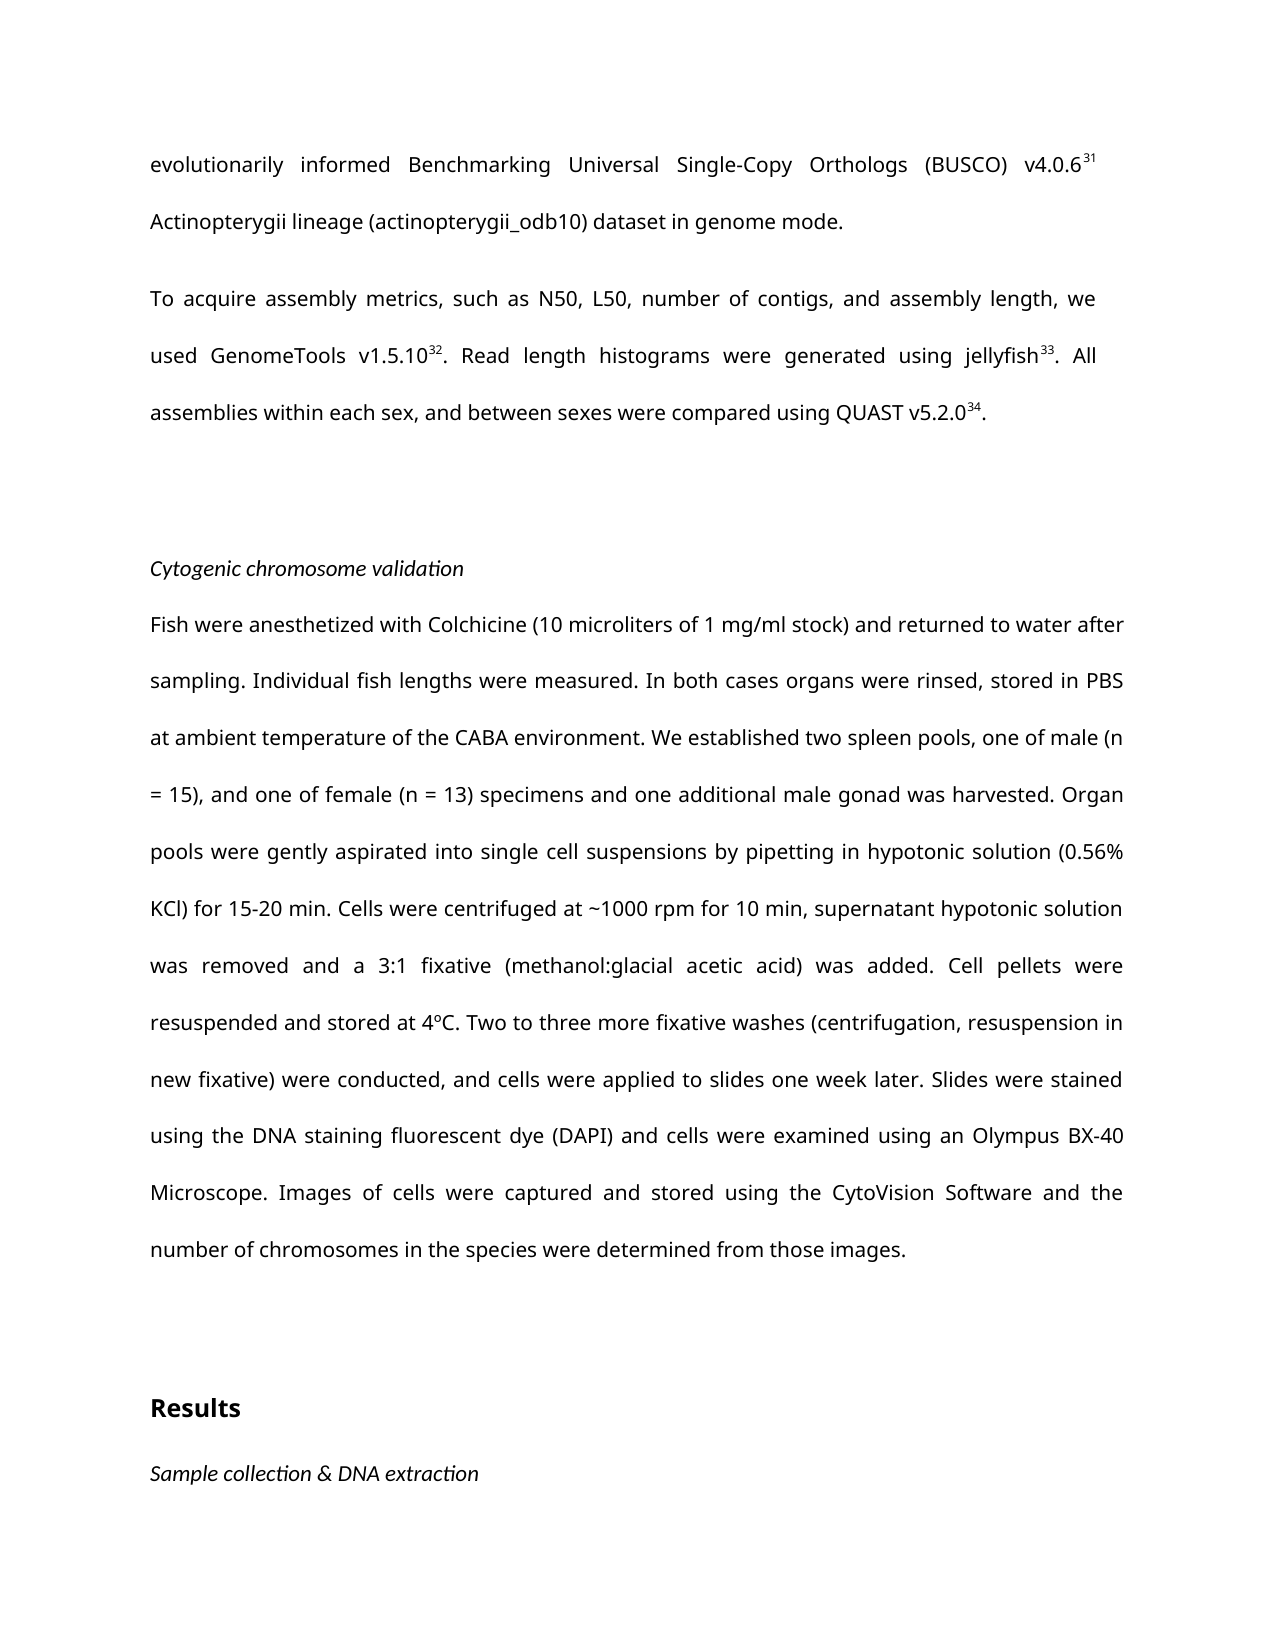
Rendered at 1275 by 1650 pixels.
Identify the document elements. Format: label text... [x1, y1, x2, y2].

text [150, 150, 1097, 235]
text To acquire assembly metrics, such as N50, L50, number of contigs, and assembly length, we used GenomeTools v1.5.1032. Read length histograms were generated using jellyfish33. All assemblies within each sex, and between sexes were compared using QUAST v5.2.034. [150, 284, 1097, 427]
text Cytogenic chromosome validation [150, 554, 1125, 582]
text Results [150, 1391, 1125, 1425]
text Sample collection & DNA extraction [150, 1459, 1125, 1487]
text Fish were anesthetized with Colchicine (10 microliters of 1 mg/ml stock) and returned to water after sampling. Individual fish lengths were measured. In both cases organs were rinsed, stored in PBS at ambient temperature of the CABA environment. We established two spleen pools, one of male (n = 15), and one of female (n = 13) specimens and one additional male gonad was harvested. Organ pools were gently aspirated into single cell suspensions by pipetting in hypotonic solution (0.56% KCl) for 15-20 min. Cells were centrifuged at ~1000 rpm for 10 min, supernatant hypotonic solution was removed and a 3:1 fixative (methanol:glacial acetic acid) was added. Cell pellets were resuspended and stored at 4ºC. Two to three more fixative washes (centrifugation, resuspension in new fixative) were conducted, and cells were applied to slides one week later. Slides were stained using the DNA staining fluorescent dye (DAPI) and cells were examined using an Olympus BX-40 Microscope. Images of cells were captured and stored using the CytoVision Software and the number of chromosomes in the species were determined from those images. [150, 610, 1125, 1264]
